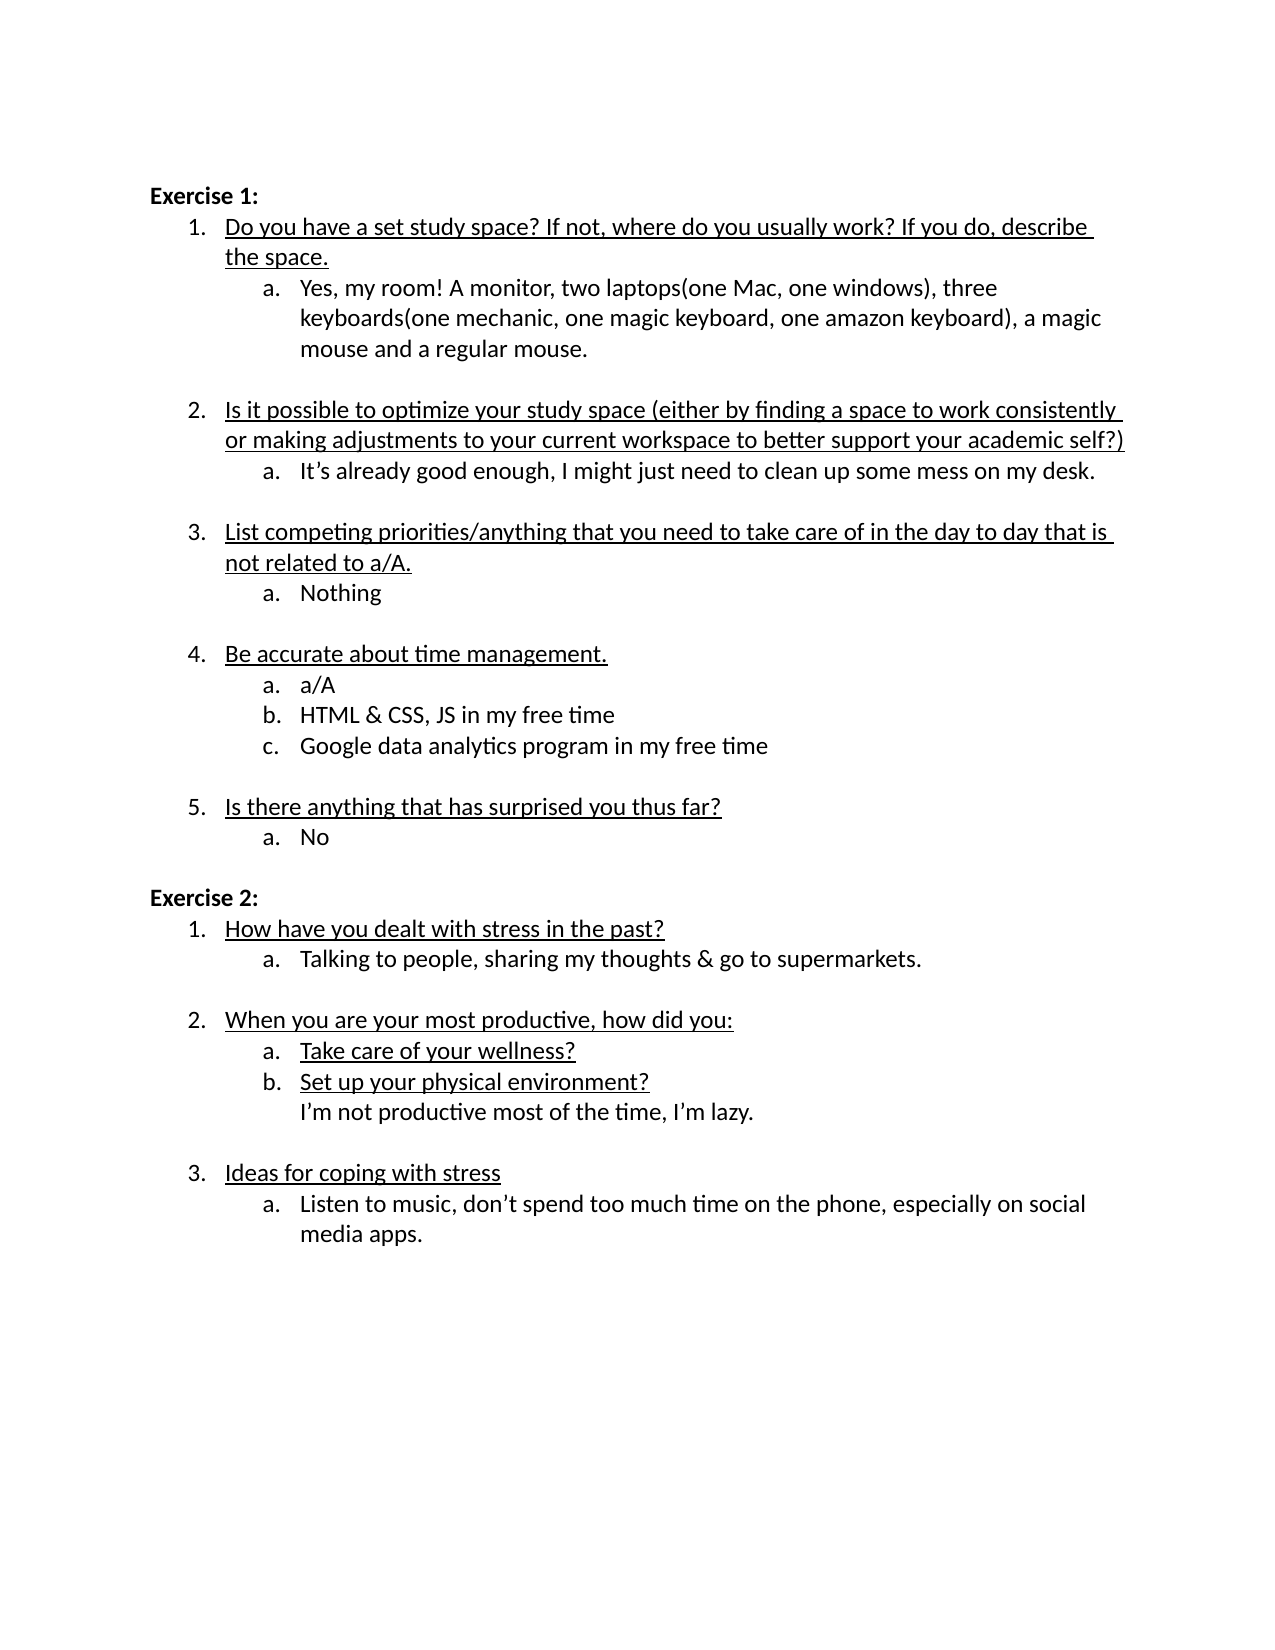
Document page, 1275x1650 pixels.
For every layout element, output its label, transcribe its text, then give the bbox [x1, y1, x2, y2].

list Talking to people, sharing my thoughts & go to supermarkets. [262, 943, 1125, 974]
list Google data analytics program in my free time [262, 730, 1125, 760]
list Do you have a set study space? If not, where do you usually work? If you do, describe the space. [187, 211, 1125, 272]
text Exercise 2: [150, 882, 1125, 913]
list I’m not productive most of the time, I’m lazy. [300, 1096, 1125, 1127]
list Take care of your wellness? [262, 1035, 1125, 1066]
list Be accurate about time management. [187, 638, 1125, 669]
list a/A [262, 669, 1125, 699]
text Exercise 1: [150, 181, 1125, 211]
list Yes, my room! A monitor, two laptops(one Mac, one windows), three keyboards(one mechanic, one magic keyboard, one amazon keyboard), a magic mouse and a regular mouse. [262, 272, 1125, 364]
list Listen to music, don’t spend too much time on the phone, especially on social media apps. [262, 1188, 1125, 1249]
list When you are your most productive, how did you: [187, 1004, 1125, 1035]
list Ideas for coping with stress [187, 1157, 1125, 1188]
list How have you dealt with stress in the past? [187, 913, 1125, 943]
list Set up your physical environment? [262, 1066, 1125, 1096]
list HTML & CSS, JS in my free time [262, 699, 1125, 730]
list Nothing [262, 577, 1125, 608]
list It’s already good enough, I might just need to clean up some mess on my desk. [262, 455, 1125, 486]
list No [262, 821, 1125, 852]
list Is it possible to optimize your study space (either by finding a space to work consistently or making adjustments to your current workspace to better support your academic self?) [187, 394, 1125, 455]
list List competing priorities/anything that you need to take care of in the day to day that is not related to a/A. [187, 516, 1125, 577]
list Is there anything that has surprised you thus far? [187, 791, 1125, 821]
